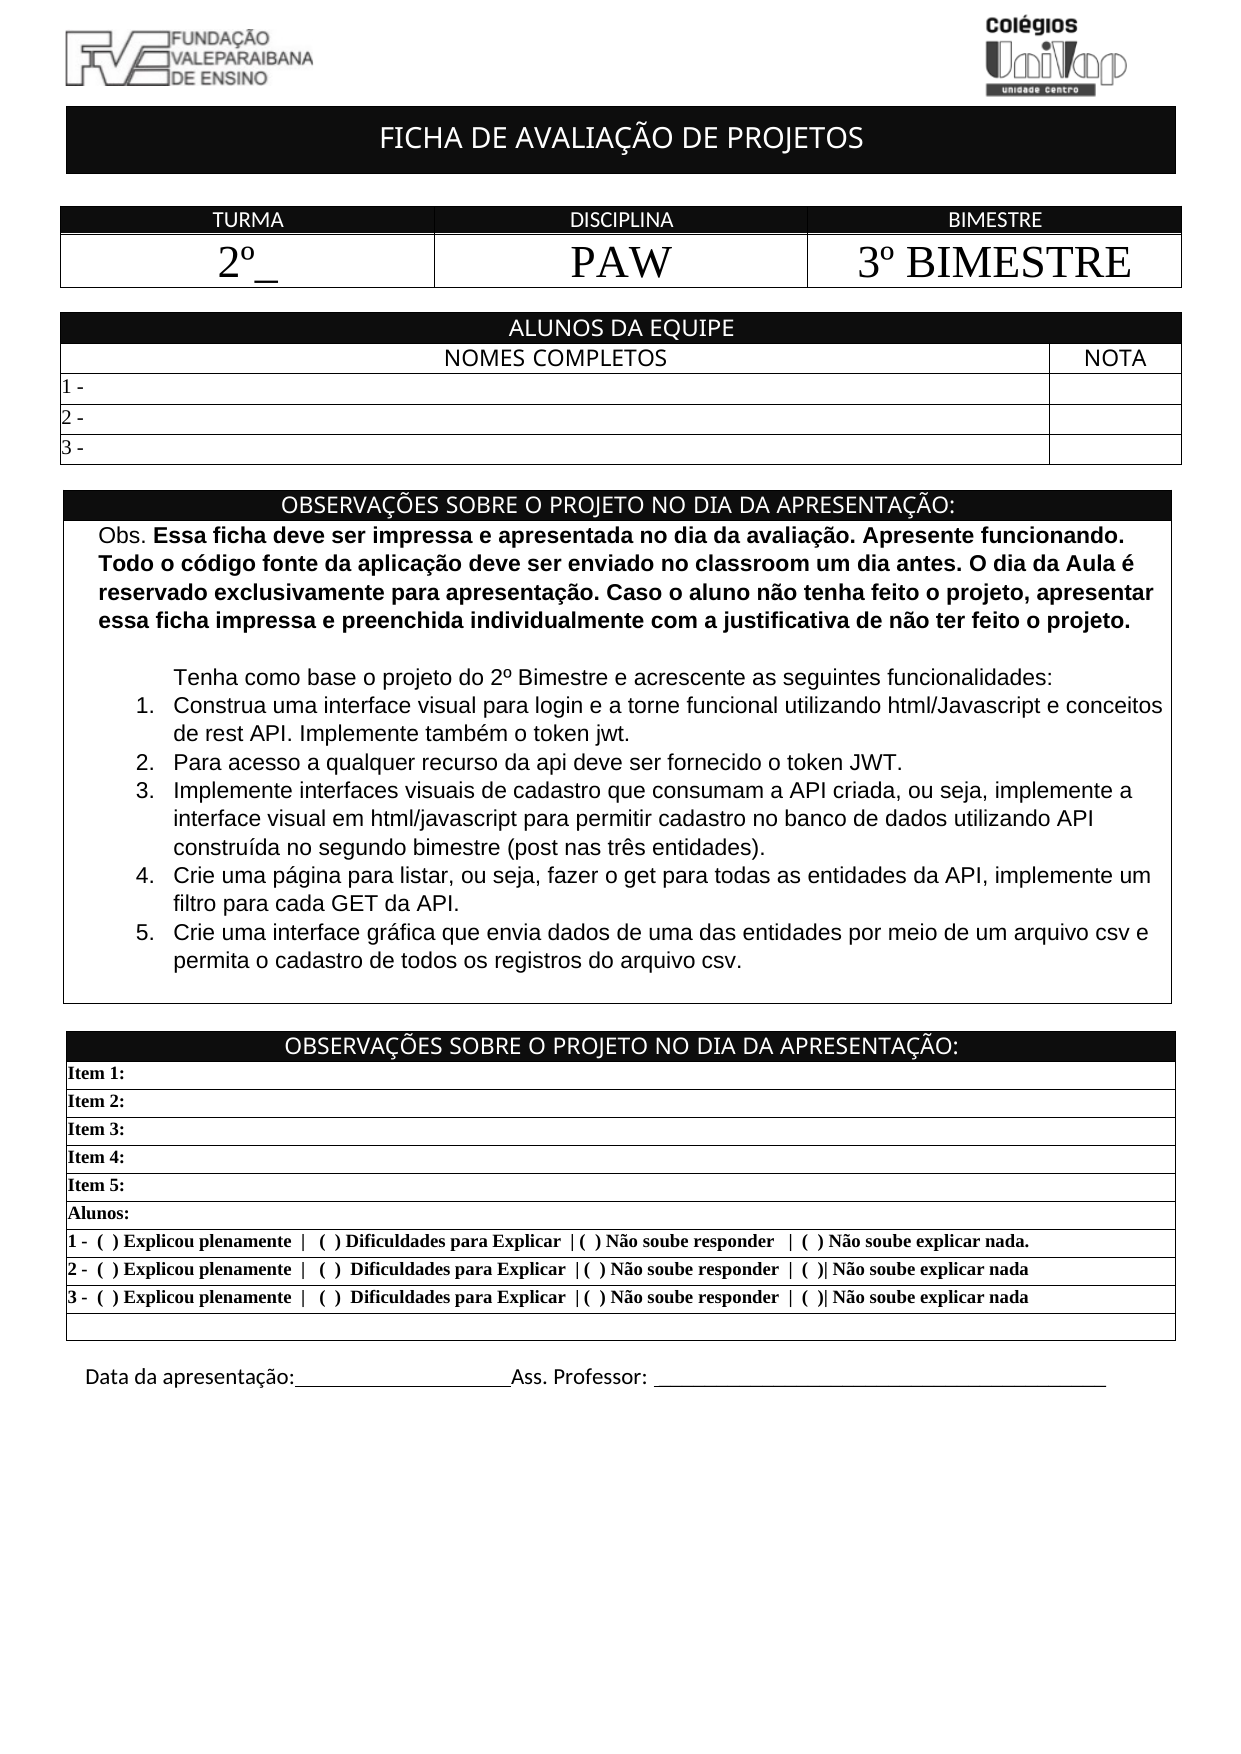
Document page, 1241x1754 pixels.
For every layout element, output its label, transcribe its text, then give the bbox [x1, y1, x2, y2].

table_cell 3º BIMESTRE [808, 235, 1181, 287]
table_cell [1050, 374, 1181, 403]
table_cell PAW [435, 235, 807, 287]
table_cell Item 5: [67, 1174, 1175, 1201]
table_header ALUNOS DA EQUIPE [61, 313, 1181, 343]
table_cell 3 - ( ) Explicou plenamente | ( ) Dificuldades para Explicar | ( ) Não soube responder | ( )| Não soube explicar nada [67, 1286, 1175, 1312]
table_header OBSERVAÇÕES SOBRE O PROJETO NO DIA DA APRESENTAÇÃO: [67, 1032, 1175, 1061]
picture [65, 29, 314, 86]
table_cell [67, 1314, 1175, 1340]
table_cell Item 4: [67, 1146, 1175, 1173]
table_cell 2 - ( ) Explicou plenamente | ( ) Dificuldades para Explicar | ( ) Não soube responder | ( )| Não soube explicar nada [67, 1258, 1175, 1284]
table_cell 1 - [61, 374, 1049, 403]
table_header DISCIPLINA [435, 207, 807, 233]
table_cell [1050, 405, 1181, 434]
table_cell 2 - [61, 405, 1049, 434]
table_cell Alunos: [67, 1202, 1175, 1229]
table_cell Obs. Essa ficha deve ser impressa e apresentada no dia da avaliação. Apresente funcionando. Todo o código fonte da aplicação deve ser enviado no classroom um dia antes. O dia da Aula é reservado exclusivamente para apresentação. Caso o aluno não tenha feito o projeto, apresentar essa ficha impressa e preenchida individualmente com a justificativa de não ter feito o projeto. Tenha como base o projeto do 2º Bimestre e acrescente as seguintes funcionalidades: Construa uma interface visual para login e a torne funcional utilizando html/Javascript e conceitos de rest API. Implemente também o token jwt. Para acesso a qualquer recurso da api deve ser fornecido o token JWT. Implemente interfaces visuais de cadastro que consumam a API criada, ou seja, implemente a interface visual em html/javascript para permitir cadastro no banco de dados utilizando API construída no segundo bimestre (post nas três entidades). Crie uma página para listar, ou seja, fazer o get para todas as entidades da API, implemente um filtro para cada GET da API. Crie uma interface gráfica que envia dados de uma das entidades por meio de um arquivo csv e permita o cadastro de todos os registros do arquivo csv. [64, 521, 1171, 1003]
table_cell NOTA [1050, 344, 1181, 373]
table_header OBSERVAÇÕES SOBRE O PROJETO NO DIA DA APRESENTAÇÃO: [64, 491, 1171, 520]
table_cell Item 1: [67, 1062, 1175, 1089]
table_cell 1 - ( ) Explicou plenamente | ( ) Dificuldades para Explicar | ( ) Não soube responder | ( ) Não soube explicar nada. [67, 1230, 1175, 1257]
table_cell Item 3: [67, 1118, 1175, 1145]
table_cell 2º_ [61, 235, 434, 287]
table_header FICHA DE AVALIAÇÃO DE PROJETOS [67, 107, 1175, 173]
text Data da apresentação: Ass. Professor: _______________________________________ [85, 1362, 1194, 1390]
table_header BIMESTRE [808, 207, 1181, 233]
table_cell 3 - [61, 435, 1049, 464]
table_cell [1050, 435, 1181, 464]
table_header TURMA [61, 207, 434, 233]
table_cell Item 2: [67, 1090, 1175, 1117]
table_cell NOMES COMPLETOS [61, 344, 1049, 373]
